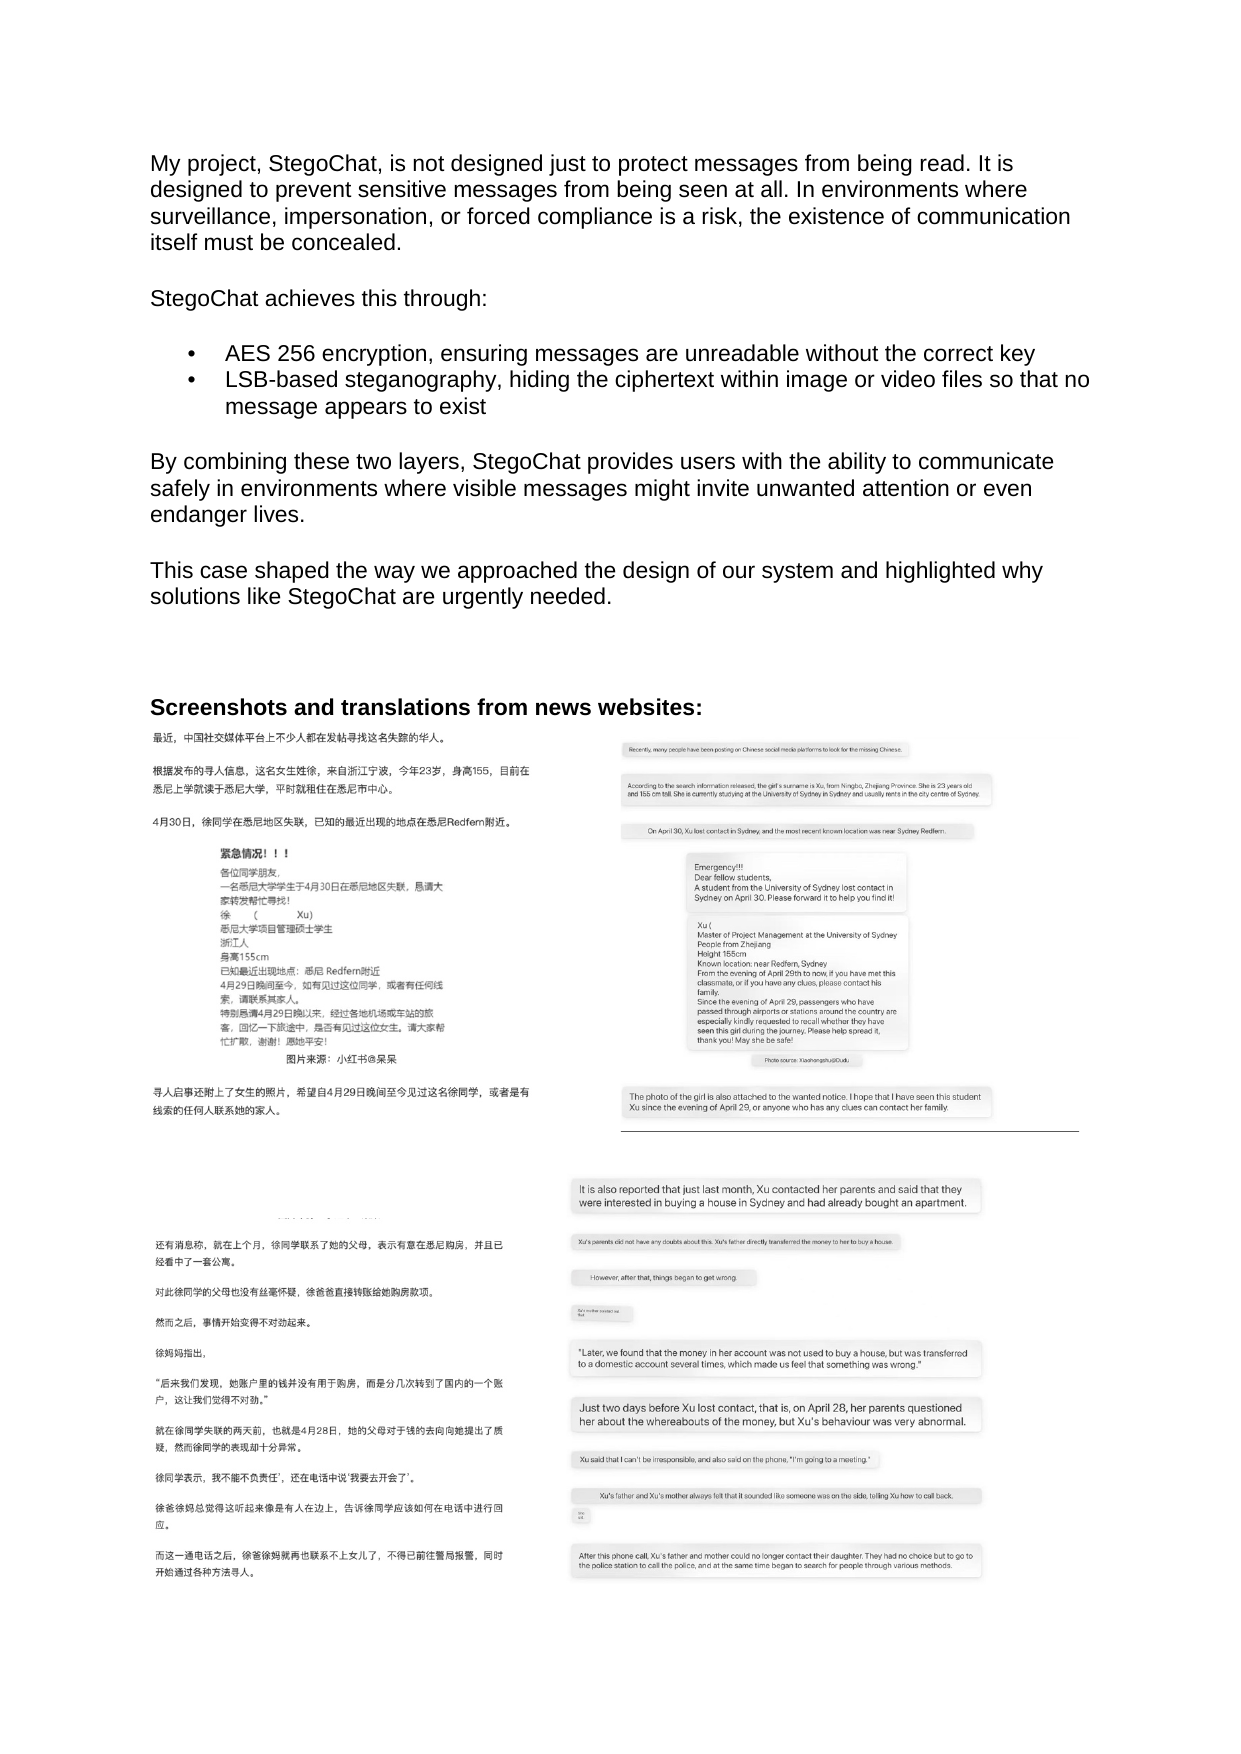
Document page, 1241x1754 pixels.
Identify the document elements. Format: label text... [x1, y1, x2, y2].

text StegoChat achieves this through: [150, 284, 1090, 311]
text By combining these two layers, StegoChat provides users with the ability to communicate safely in environments where visible messages might invite unwanted attention or even endanger lives. [150, 448, 1090, 527]
text This case shaped the way we approached the design of our system and highlighted why solutions like StegoChat are urgently needed. [150, 557, 1090, 609]
text My project, StegoChat, is not designed just to protect messages from being read. It is designed to prevent sensitive messages from being seen at all. In environments where surveillance, impersonation, or forced compliance is a risk, the existence of communication itself must be concealed. [150, 150, 1090, 255]
picture [150, 1160, 1057, 1590]
list AES 256 encryption, ensuring messages are unreadable without the correct key [187, 340, 1090, 366]
picture [150, 720, 1080, 1132]
list LSB-based steganography, hiding the ciphertext within image or video files so that no message appears to exist [187, 366, 1090, 419]
